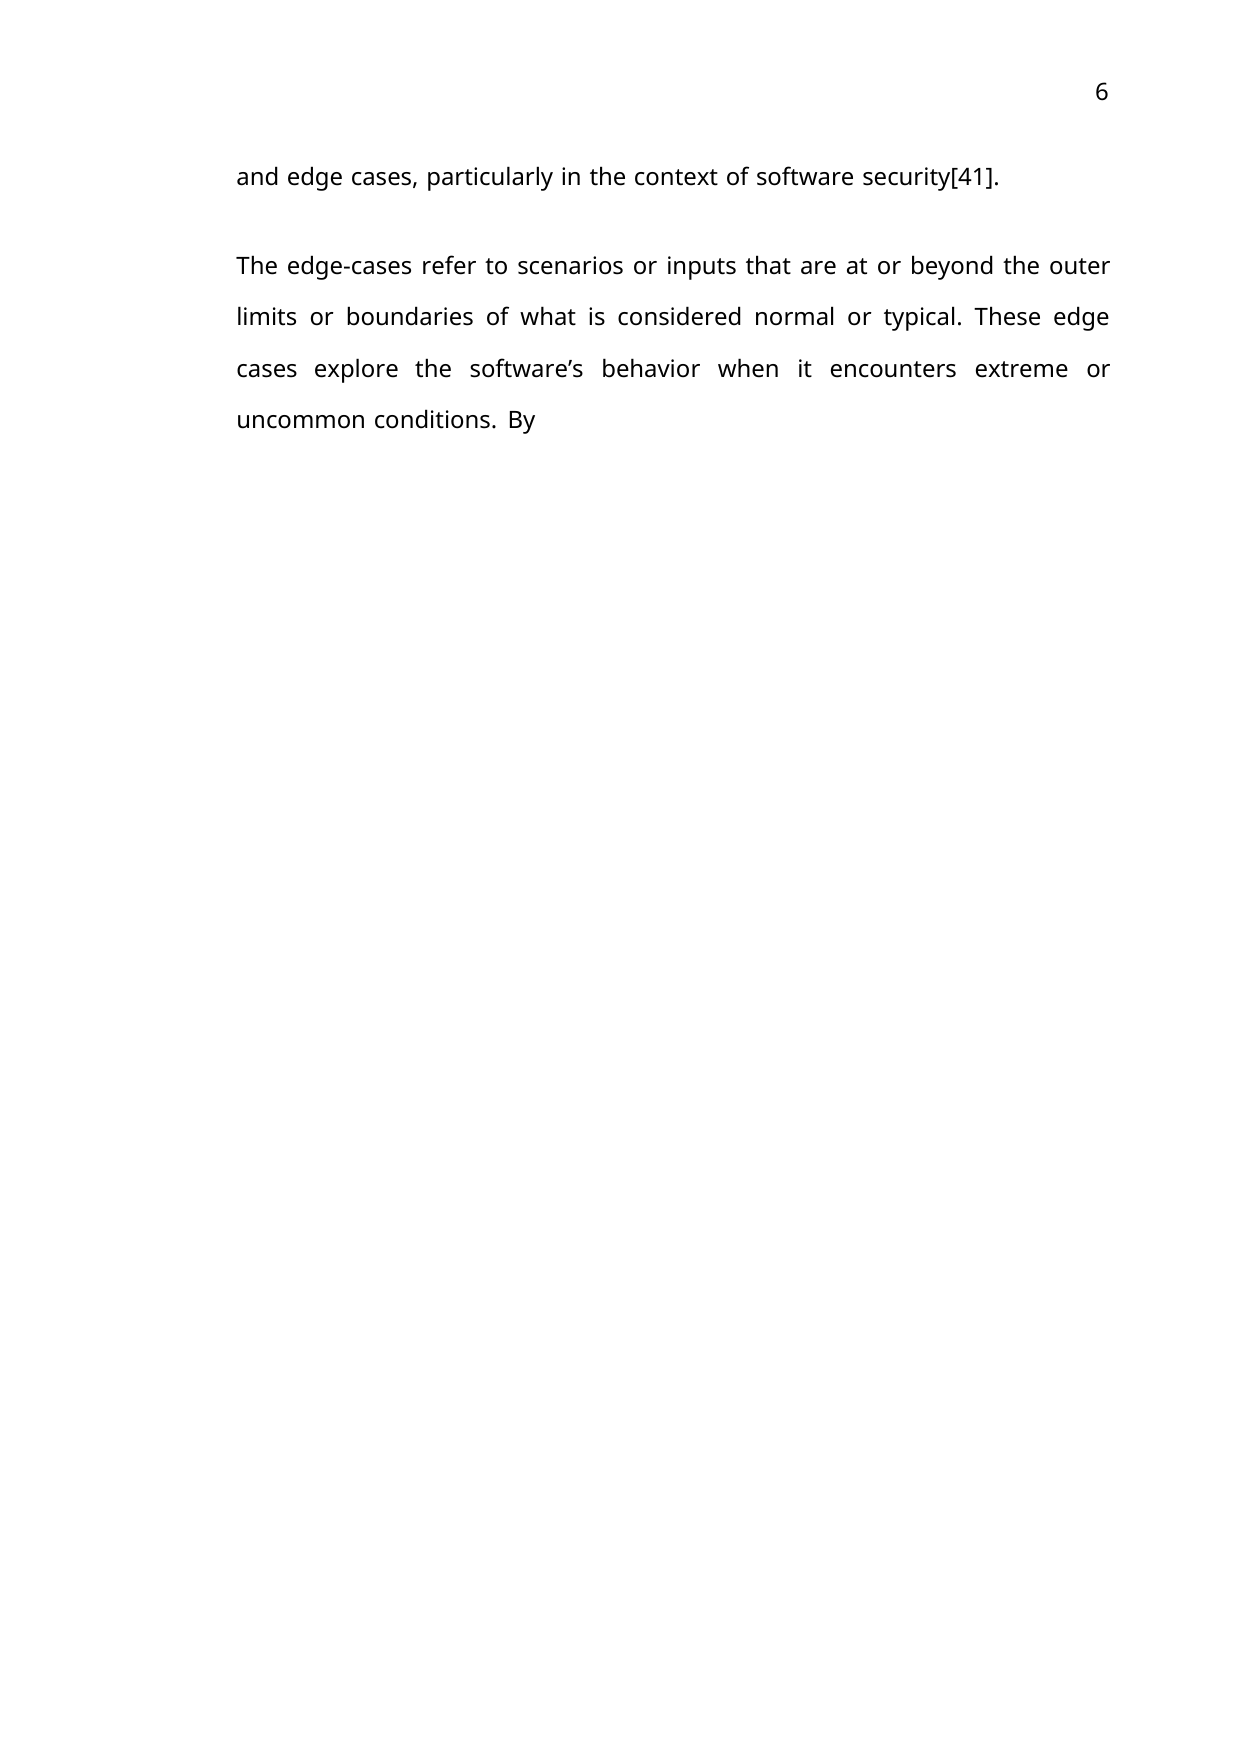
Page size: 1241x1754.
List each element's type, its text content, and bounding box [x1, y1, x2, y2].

text and edge cases, particularly in the context of software security[41]. [236, 159, 1240, 192]
text The edge-cases refer to scenarios or inputs that are at or beyond the outer limits or boundaries of what is considered normal or typical. These edge cases explore the software’s behavior when it encounters extreme or uncommon conditions. By [236, 248, 1111, 435]
